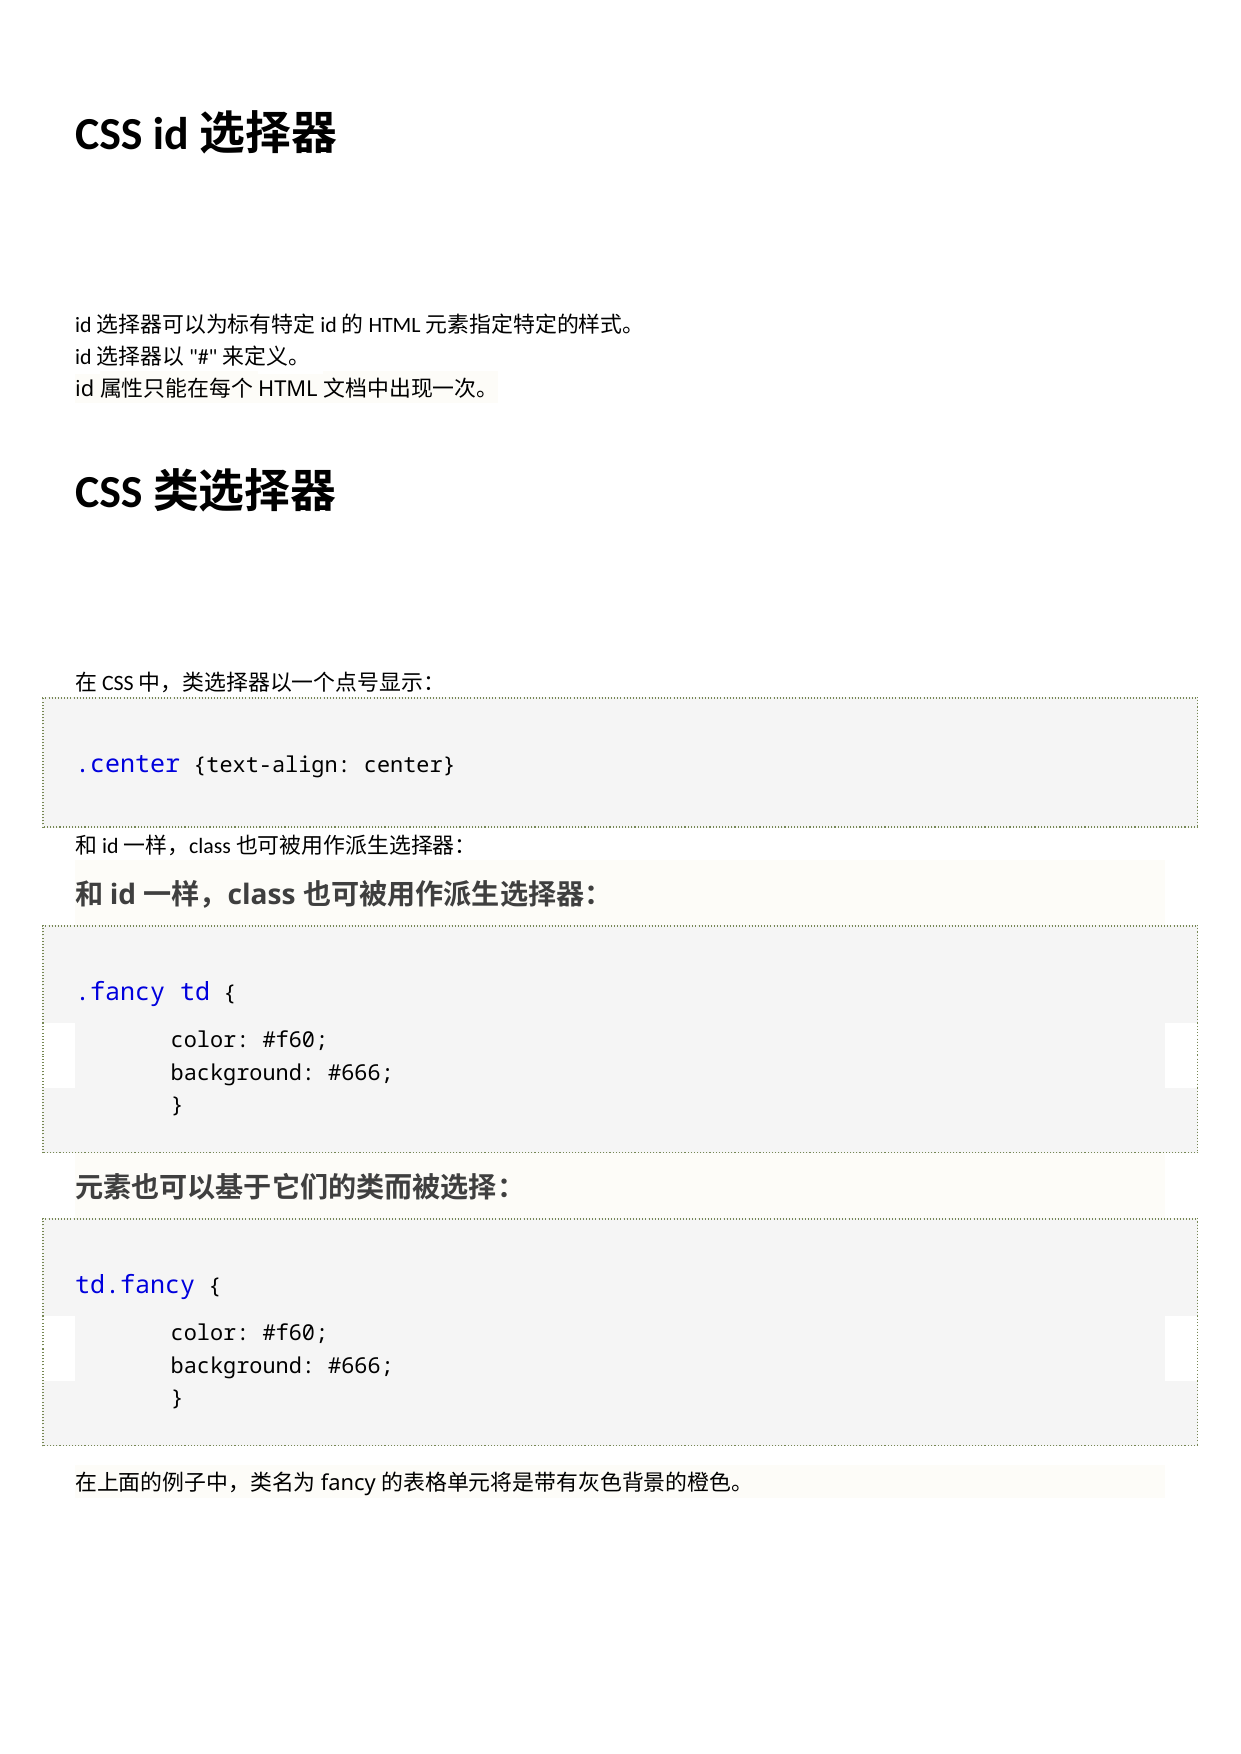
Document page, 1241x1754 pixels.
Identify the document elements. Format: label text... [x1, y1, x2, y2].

text } [42, 1348, 1198, 1446]
text td.fancy { [42, 1218, 1198, 1316]
text color: #f60; [75, 1023, 1165, 1055]
text 在上面的例子中，类名为 fancy 的表格单元将是带有灰色背景的橙色。 [75, 1465, 1165, 1498]
text 和 id 一样，class 也可被用作派生选择器： [75, 860, 1165, 925]
text .fancy td { [42, 925, 1198, 1023]
text 元素也可以基于它们的类而被选择： [75, 1153, 1165, 1218]
subtitle CSS 类选择器 [75, 439, 1165, 537]
text 在 CSS 中，类选择器以一个点号显示： [75, 664, 1165, 697]
text 和 id 一样，class 也可被用作派生选择器： [75, 828, 1165, 860]
text id 选择器以 "#" 来定义。 [75, 339, 1165, 371]
text id 选择器可以为标有特定 id 的 HTML 元素指定特定的样式。 [75, 306, 1165, 339]
text id 属性只能在每个 HTML 文档中出现一次。 [75, 371, 1165, 404]
text color: #f60; [75, 1316, 1165, 1348]
text } [42, 1055, 1198, 1153]
text .center {text-align: center} [42, 697, 1198, 828]
subtitle CSS id 选择器 [75, 81, 1165, 178]
